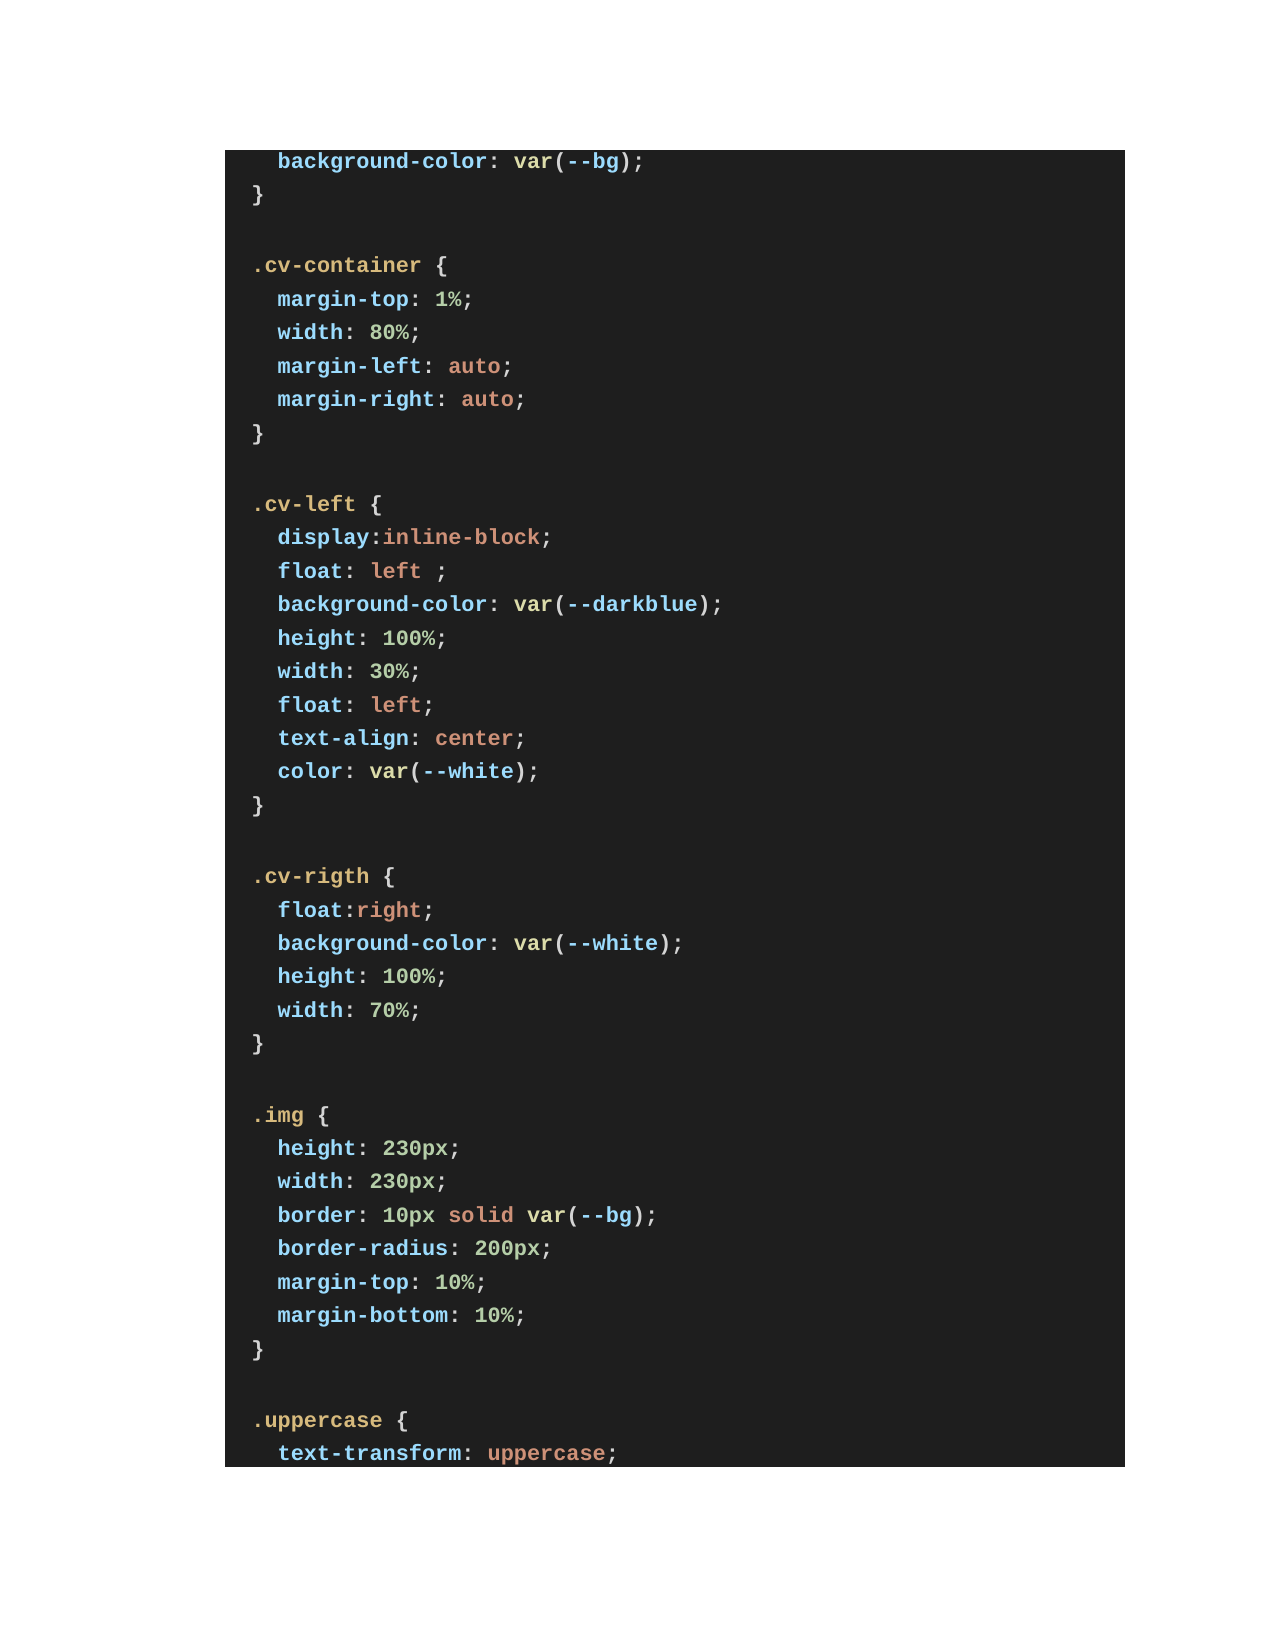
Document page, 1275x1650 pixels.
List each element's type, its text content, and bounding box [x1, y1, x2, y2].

text margin-left: auto; [225, 355, 1125, 380]
text width: 30%; [225, 660, 1125, 685]
text margin-top: 10%; [225, 1271, 1125, 1296]
text .cv-rigth { [225, 865, 1125, 890]
text .uppercase { [225, 1409, 1125, 1434]
text float: left ; [225, 560, 1125, 585]
text } [225, 1032, 1125, 1057]
text .cv-container { [225, 255, 1125, 279]
text float:right; [225, 899, 1125, 923]
text float: left; [225, 694, 1125, 718]
text height: 100%; [225, 966, 1125, 990]
text text-align: center; [225, 727, 1125, 752]
text border-radius: 200px; [225, 1237, 1125, 1262]
text text-transform: uppercase; [225, 1442, 1125, 1467]
text .cv-left { [225, 493, 1125, 518]
text width: 230px; [225, 1171, 1125, 1195]
text width: 70%; [225, 999, 1125, 1024]
text background-color: var(--darkblue); [225, 593, 1125, 618]
text margin-bottom: 10%; [225, 1304, 1125, 1329]
text } [225, 183, 1125, 208]
text display:inline-block; [225, 527, 1125, 551]
text } [225, 1338, 1125, 1363]
text } [225, 422, 1125, 447]
text height: 100%; [225, 627, 1125, 652]
text .img { [225, 1104, 1125, 1128]
text width: 80%; [225, 322, 1125, 346]
text margin-right: auto; [225, 388, 1125, 413]
text border: 10px solid var(--bg); [225, 1204, 1125, 1229]
text background-color: var(--white); [225, 932, 1125, 957]
text background-color: var(--bg); [225, 150, 1125, 175]
text height: 230px; [225, 1137, 1125, 1162]
text margin-top: 1%; [225, 288, 1125, 313]
text color: var(--white); [225, 761, 1125, 785]
text } [225, 794, 1125, 819]
